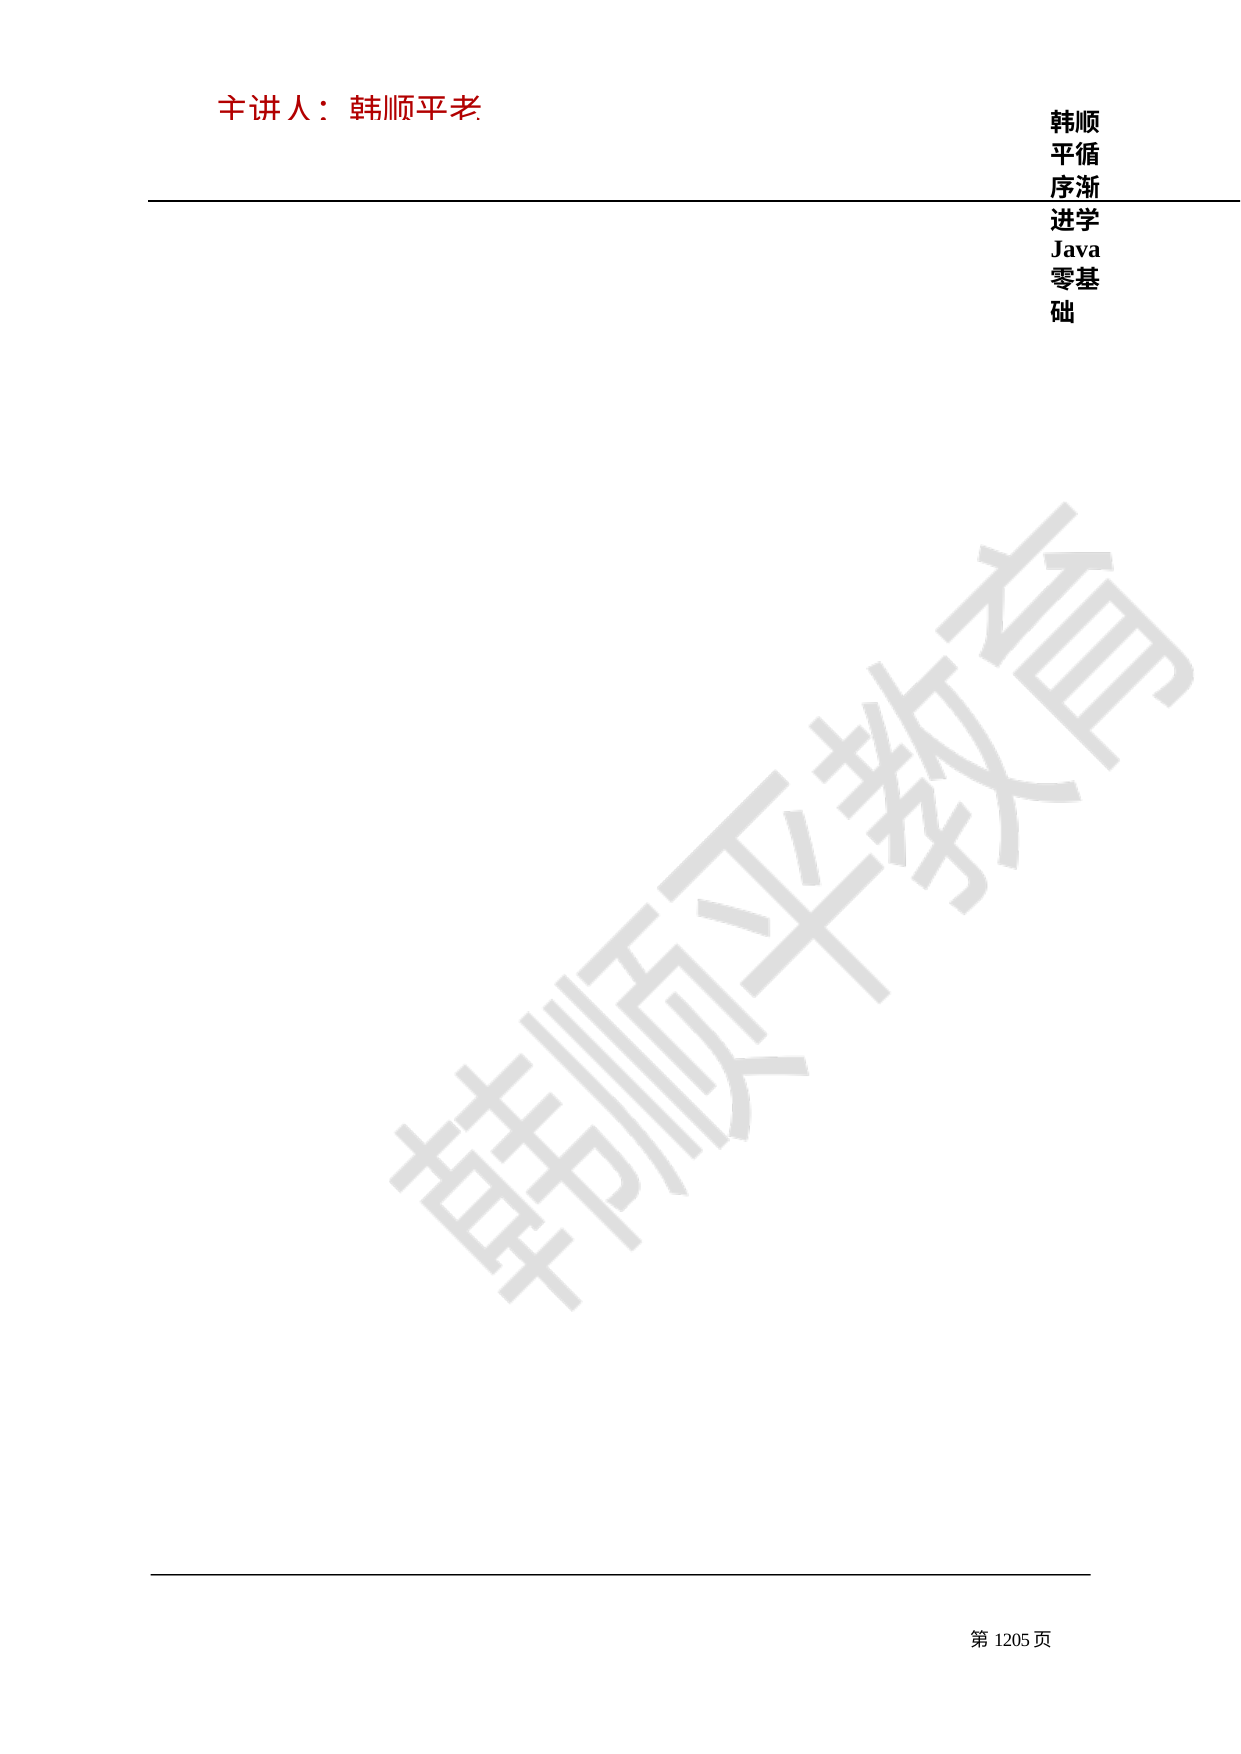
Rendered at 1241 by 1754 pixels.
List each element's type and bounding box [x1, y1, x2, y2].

picture [389, 501, 1195, 1312]
picture [150, 1574, 1091, 1578]
